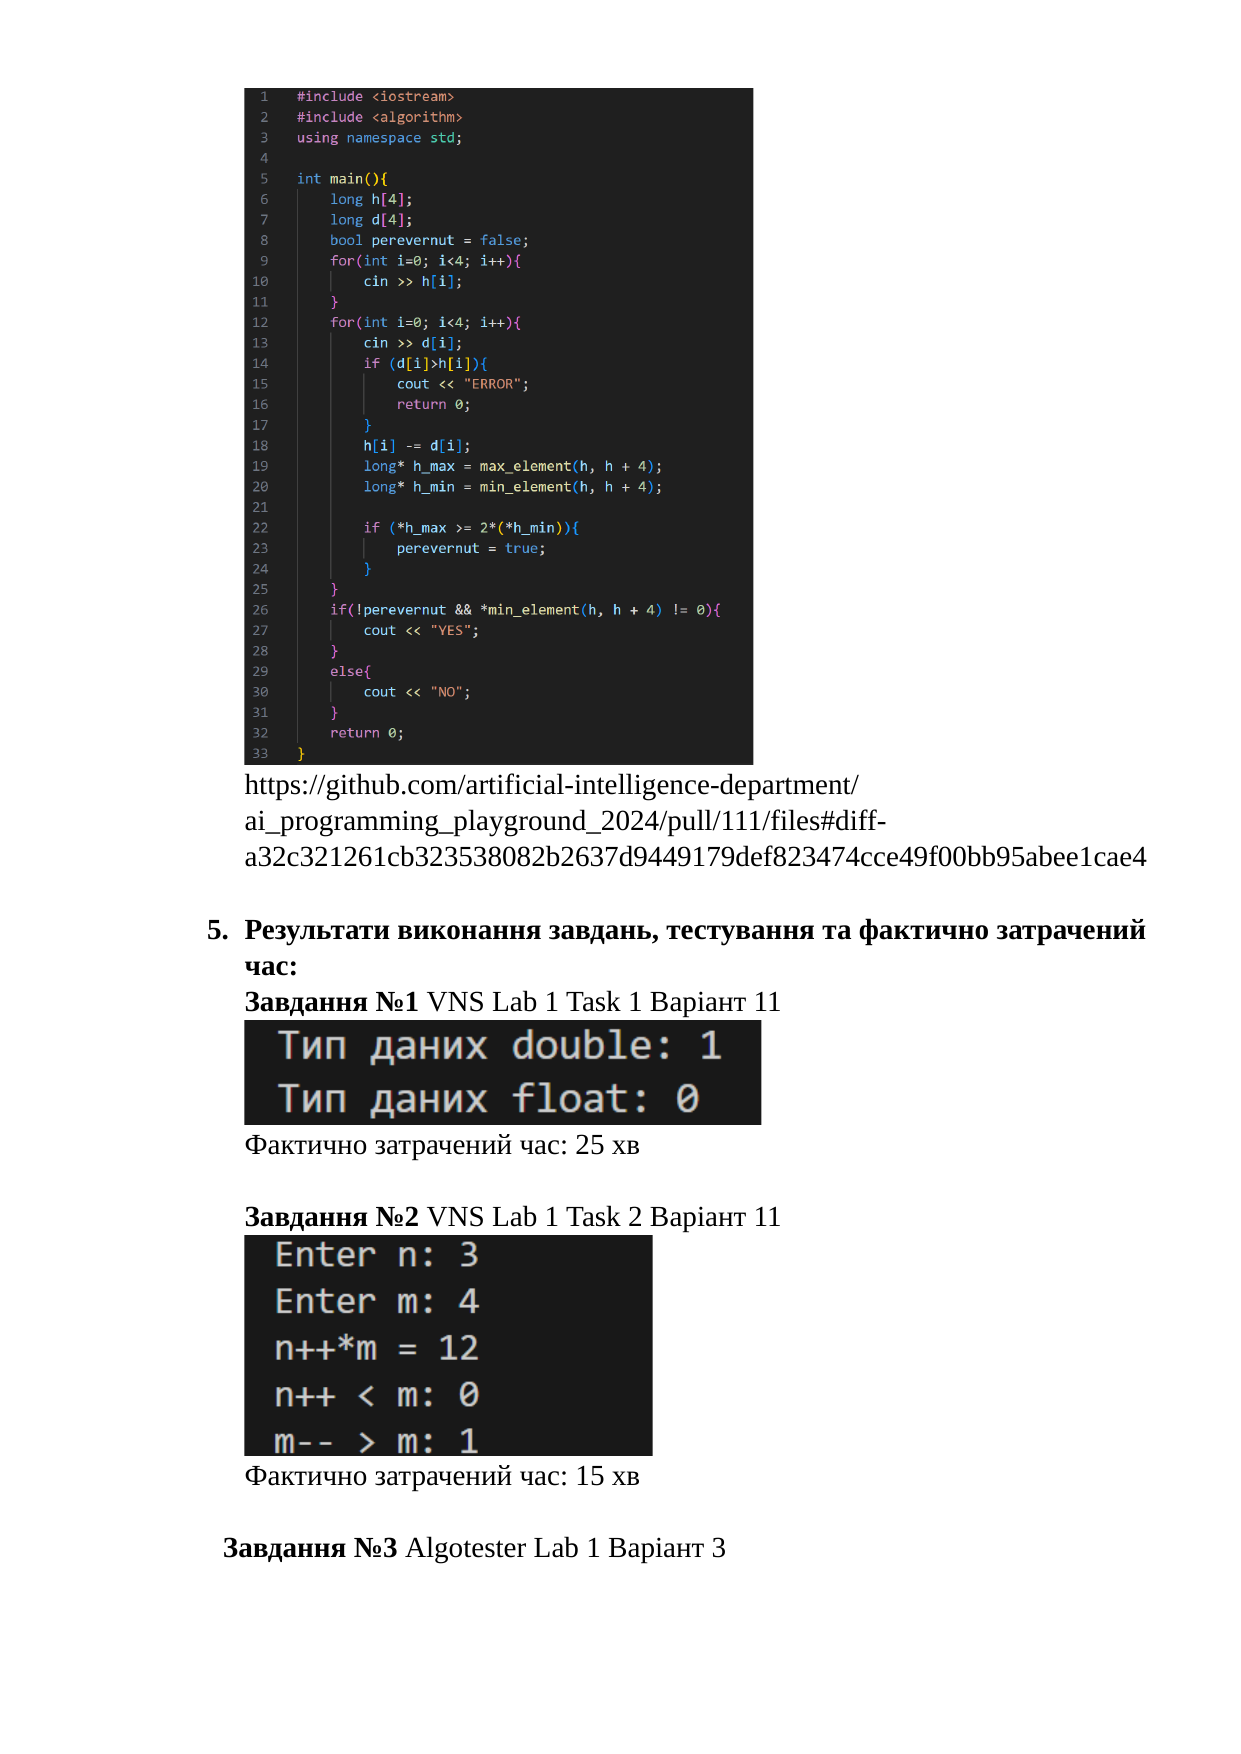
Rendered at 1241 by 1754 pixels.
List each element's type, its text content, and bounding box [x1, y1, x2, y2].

picture [244, 88, 754, 765]
picture [244, 1020, 762, 1125]
list Результати виконання завдань, тестування та фактично затрачений час: [207, 912, 1152, 981]
list Завдання №1 VNS Lab 1 Task 1 Варіант 11 [244, 984, 1152, 1018]
list Фактично затрачений час: 25 хв [244, 1127, 1152, 1161]
list Завдання №2 VNS Lab 1 Task 2 Варіант 11 [244, 1199, 1152, 1233]
list Фактично затрачений час: 15 хв [244, 1458, 1152, 1491]
picture [244, 1235, 653, 1456]
list Завдання №3 Algotester Lab 1 Варіант 3 [223, 1530, 1152, 1563]
list https://github.com/artificial-intelligence-department/ai_programming_playground_2024/pull/111/files#diff-a32c321261cb323538082b2637d9449179def823474cce49f00bb95abee1cae4 [244, 767, 1152, 873]
